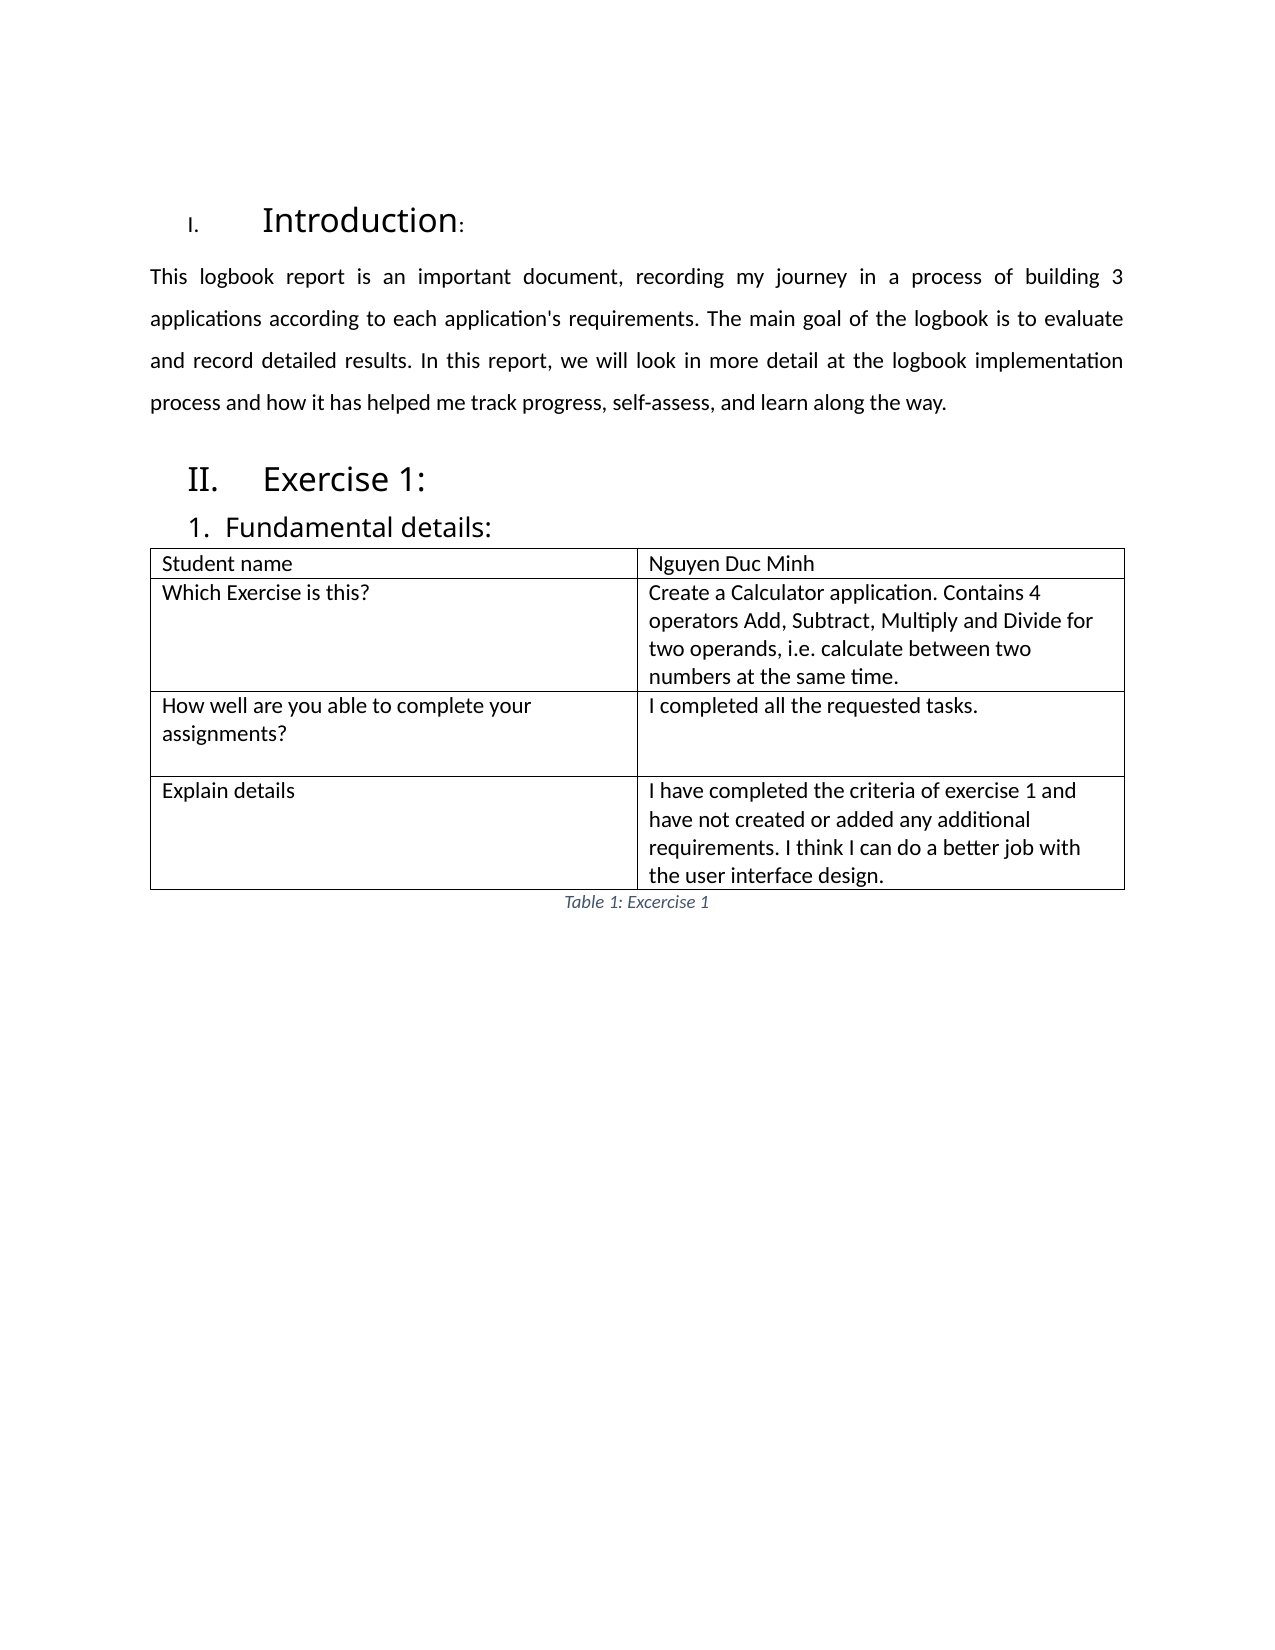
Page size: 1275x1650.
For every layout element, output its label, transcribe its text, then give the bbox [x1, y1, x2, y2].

table_cell Explain details [151, 777, 637, 889]
text Table 1: Excercise 1 [150, 890, 1125, 913]
table_cell Create a Calculator application. Contains 4 operators Add, Subtract, Multiply and Divide for two operands, i.e. calculate between two numbers at the same time. [638, 579, 1124, 691]
text This logbook report is an important document, recording my journey in a process of building 3 applications according to each application's requirements. The main goal of the logbook is to evaluate and record detailed results. In this report, we will look in more detail at the logbook implementation process and how it has helped me track progress, self-assess, and learn along the way. [150, 262, 1125, 416]
table_cell Which Exercise is this? [151, 579, 637, 691]
subtitle Fundamental details: [187, 508, 1125, 545]
subtitle Exercise 1: [187, 455, 1125, 501]
table_cell I have completed the criteria of exercise 1 and have not created or added any additional requirements. I think I can do a better job with the user interface design. [638, 777, 1124, 889]
table_header Student name [151, 549, 637, 577]
list Introduction: [187, 197, 1125, 242]
table_cell How well are you able to complete your assignments? [151, 692, 637, 776]
table_cell I completed all the requested tasks. [638, 692, 1124, 776]
table_header Nguyen Duc Minh [638, 549, 1124, 577]
